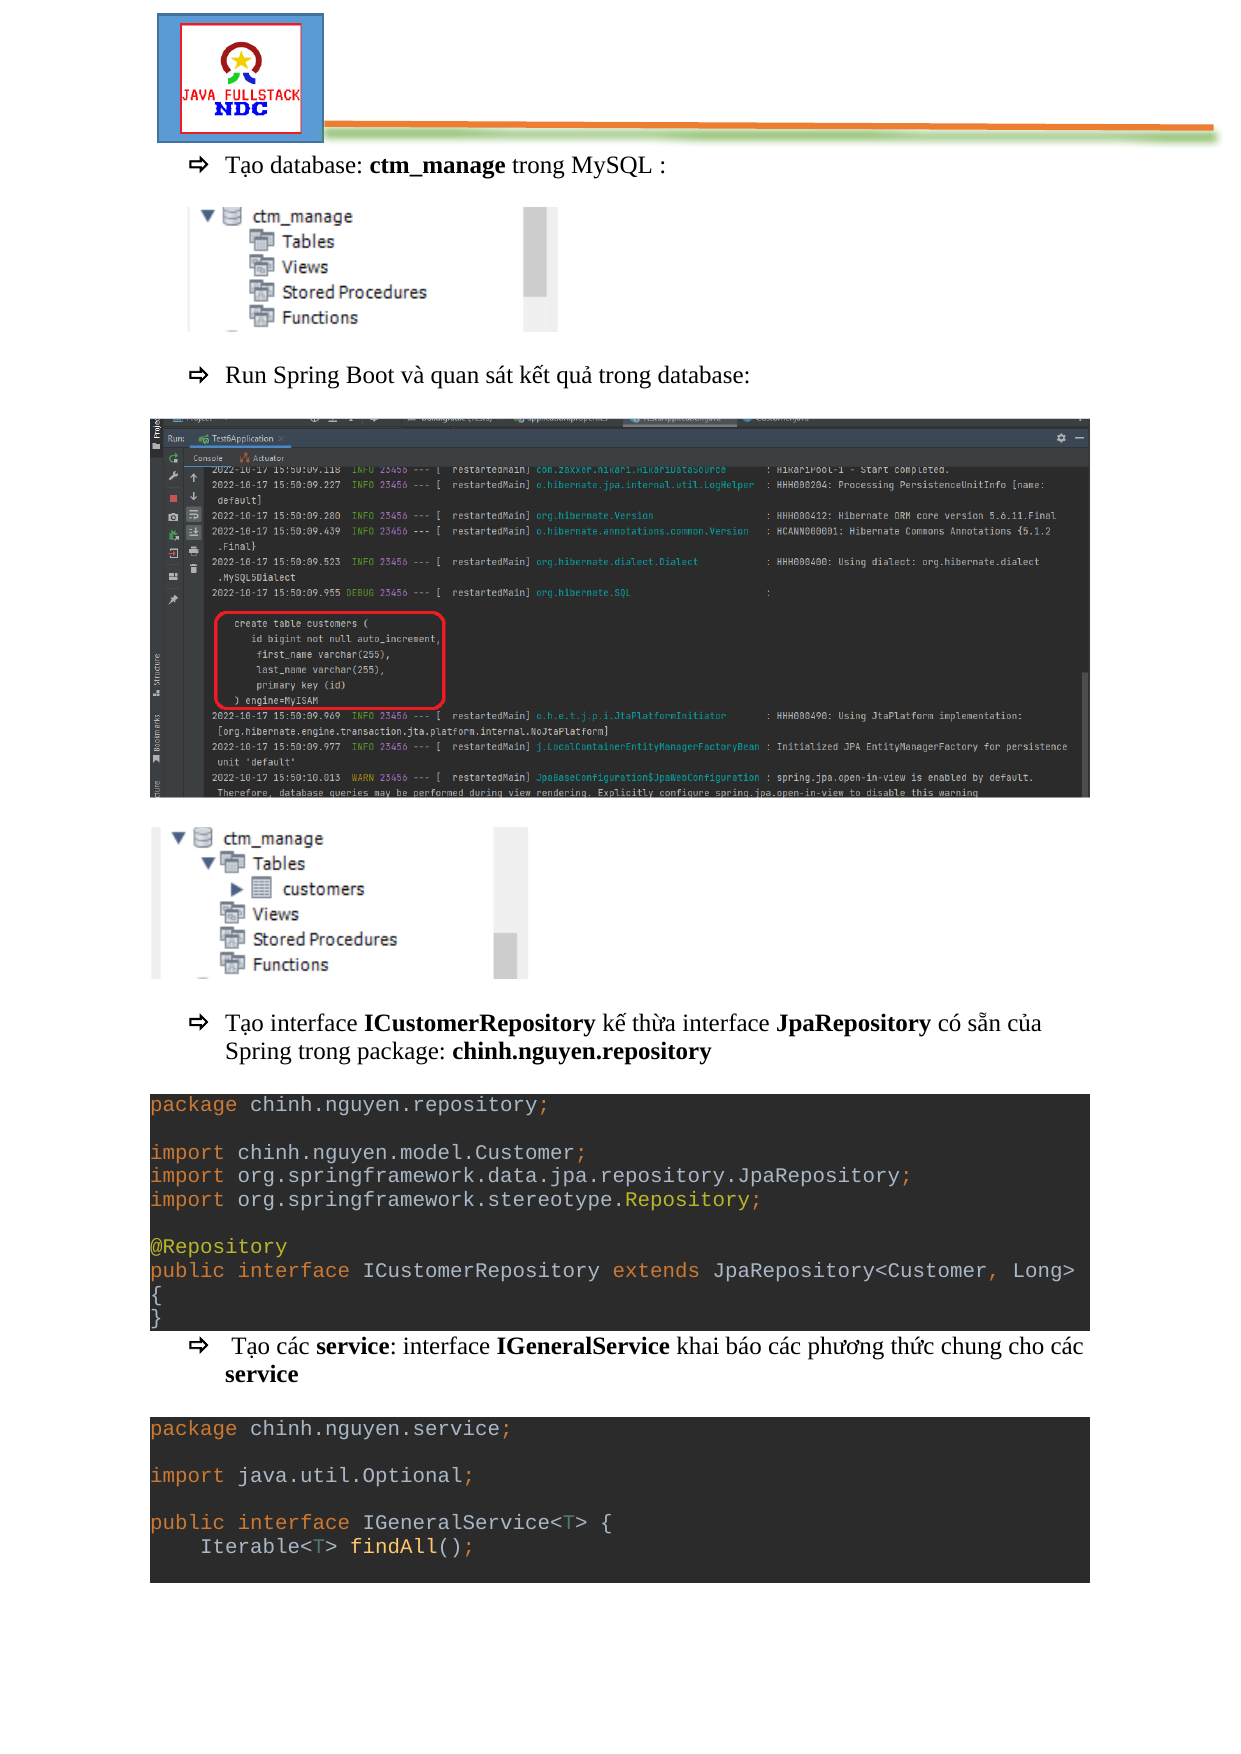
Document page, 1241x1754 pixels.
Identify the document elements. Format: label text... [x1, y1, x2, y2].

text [150, 1417, 1090, 1583]
list Tạo các service: interface IGeneralService khai báo các phương thức chung cho các service [187, 1331, 1090, 1388]
text package chinh.nguyen.repository; import chinh.nguyen.model.Customer; import org.springframework.data.jpa.repository.JpaRepository; import org.springframework.stereotype.Repository; @Repository public interface ICustomerRepository extends JpaRepository<Customer, Long> { } [150, 1094, 1090, 1331]
list Tạo interface ICustomerRepository kế thừa interface JpaRepository có sẵn của Spring trong package: chinh.nguyen.repository [187, 1008, 1090, 1065]
picture [180, 23, 302, 134]
list Tạo database: ctm_manage trong MySQL : [187, 150, 1090, 179]
picture [150, 827, 533, 979]
picture [150, 418, 1091, 798]
picture [187, 207, 558, 332]
list Run Spring Boot và quan sát kết quả trong database: [187, 361, 1090, 389]
